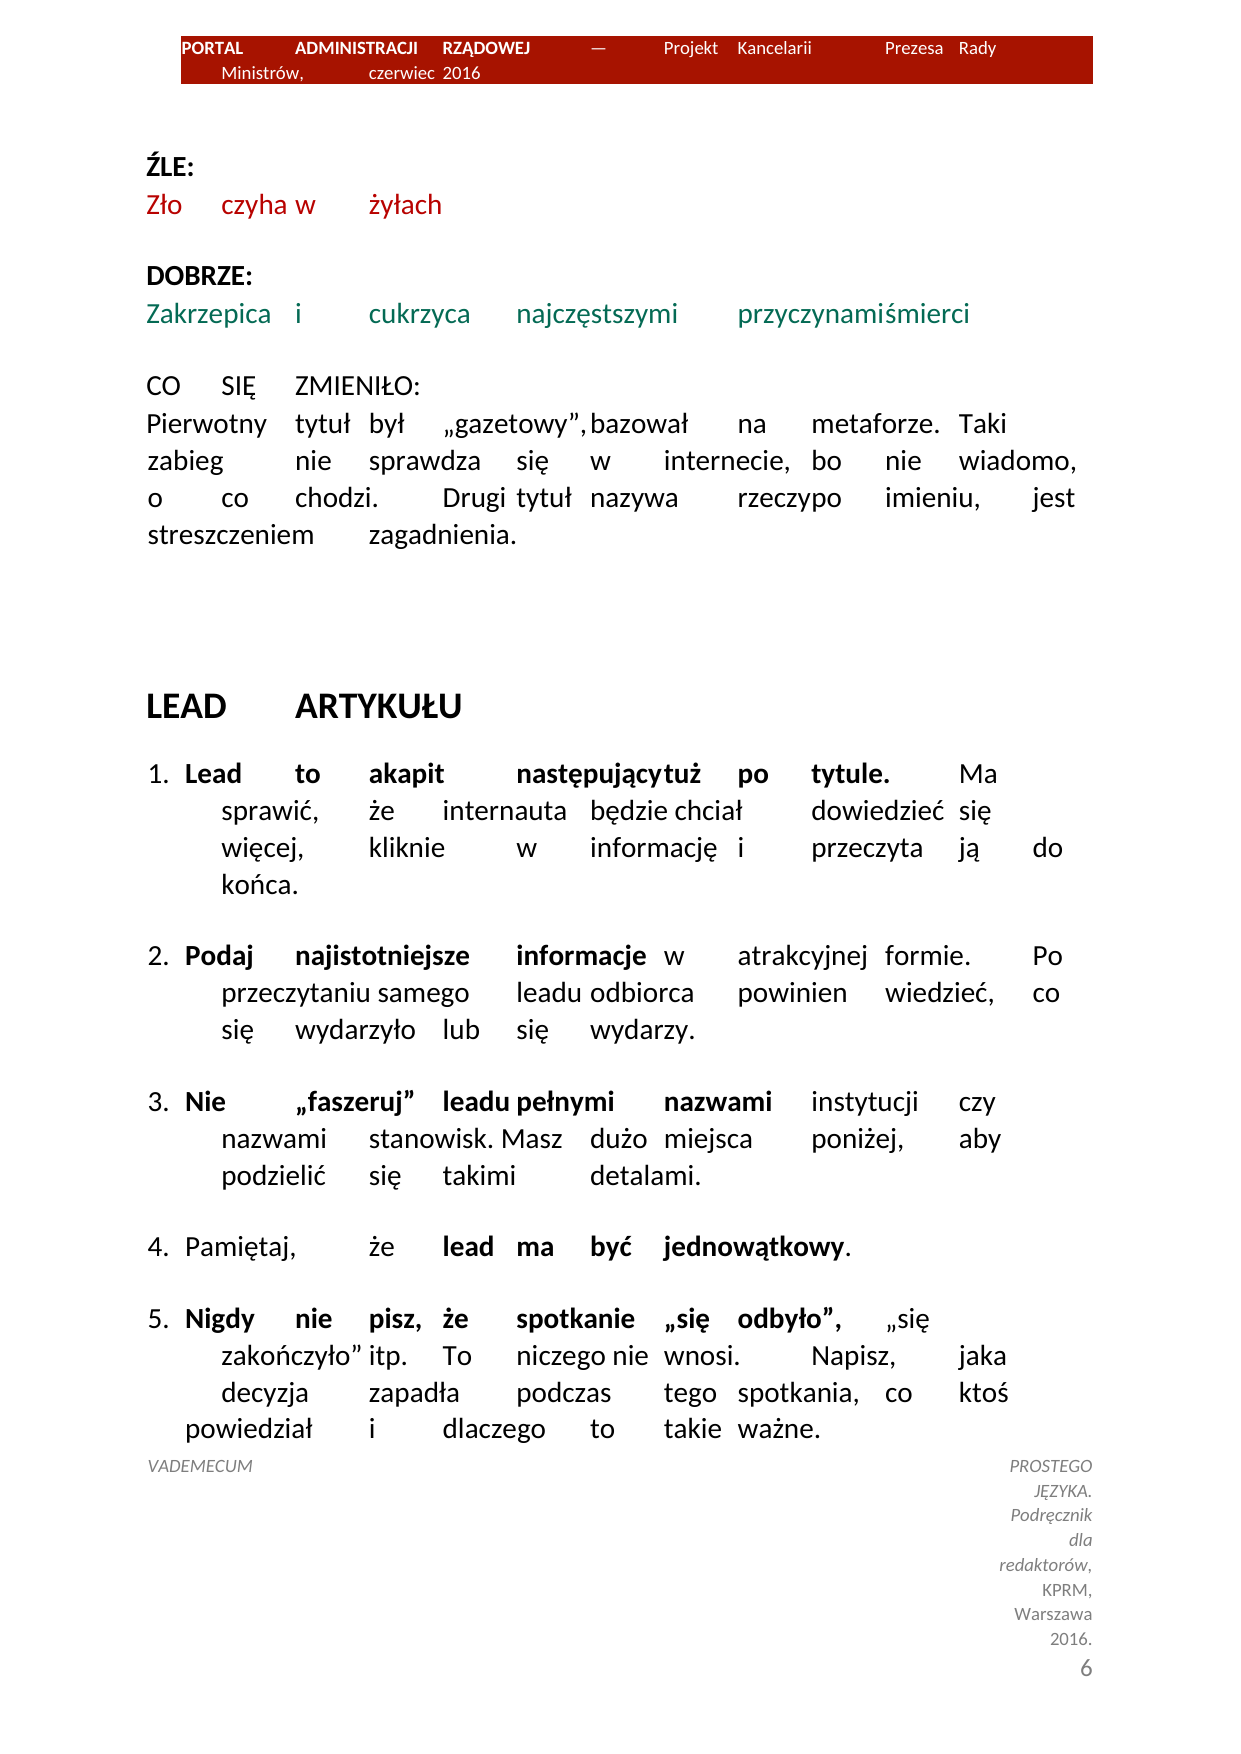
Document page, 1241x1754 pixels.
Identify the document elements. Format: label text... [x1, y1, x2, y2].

list Podaj najistotniejsze informacje w atrakcyjnej formie. Po przeczytaniu samego leadu odbiorca powinien wiedzieć, co się wydarzyło lub się wydarzy. [147, 937, 1093, 1047]
text Zakrzepica i cukrzyca najczęstszymi przyczynami śmierci [146, 296, 1093, 331]
list Nigdy nie pisz, że spotkanie „się odbyło”, „się zakończyło” itp. To niczego nie wnosi. Napisz, jaka decyzja zapadła podczas tego spotkania, co ktoś powiedział i dlaczego to takie ważne. [147, 1300, 1093, 1446]
subtitle LEAD ARTYKUŁU [146, 682, 1093, 727]
text CO SIĘ ZMIENIŁO: [146, 367, 1093, 403]
text ŹLE: [146, 148, 1093, 184]
text DOBRZE: [146, 257, 1093, 293]
list Lead to akapit następujący tuż po tytule. Ma sprawić, że internauta będzie chciał dowiedzieć się więcej, kliknie w informację i przeczyta ją do końca. [147, 755, 1093, 902]
text Pierwotny tytuł był „gazetowy”, bazował na metaforze. Taki zabieg nie sprawdza się w internecie, bo nie wiadomo, o co chodzi. Drugi tytuł nazywa rzeczy po imieniu, jest streszczeniem zagadnienia. [146, 405, 1093, 552]
picture [166, 43, 1010, 125]
list Pamiętaj, że lead ma być jednowątkowy. [147, 1228, 1093, 1264]
list Nie „faszeruj” leadu pełnymi nazwami instytucji czy nazwami stanowisk. Masz dużo miejsca poniżej, aby podzielić się takimi detalami. [147, 1083, 1093, 1193]
text Zło czyha w żyłach [146, 186, 1093, 222]
